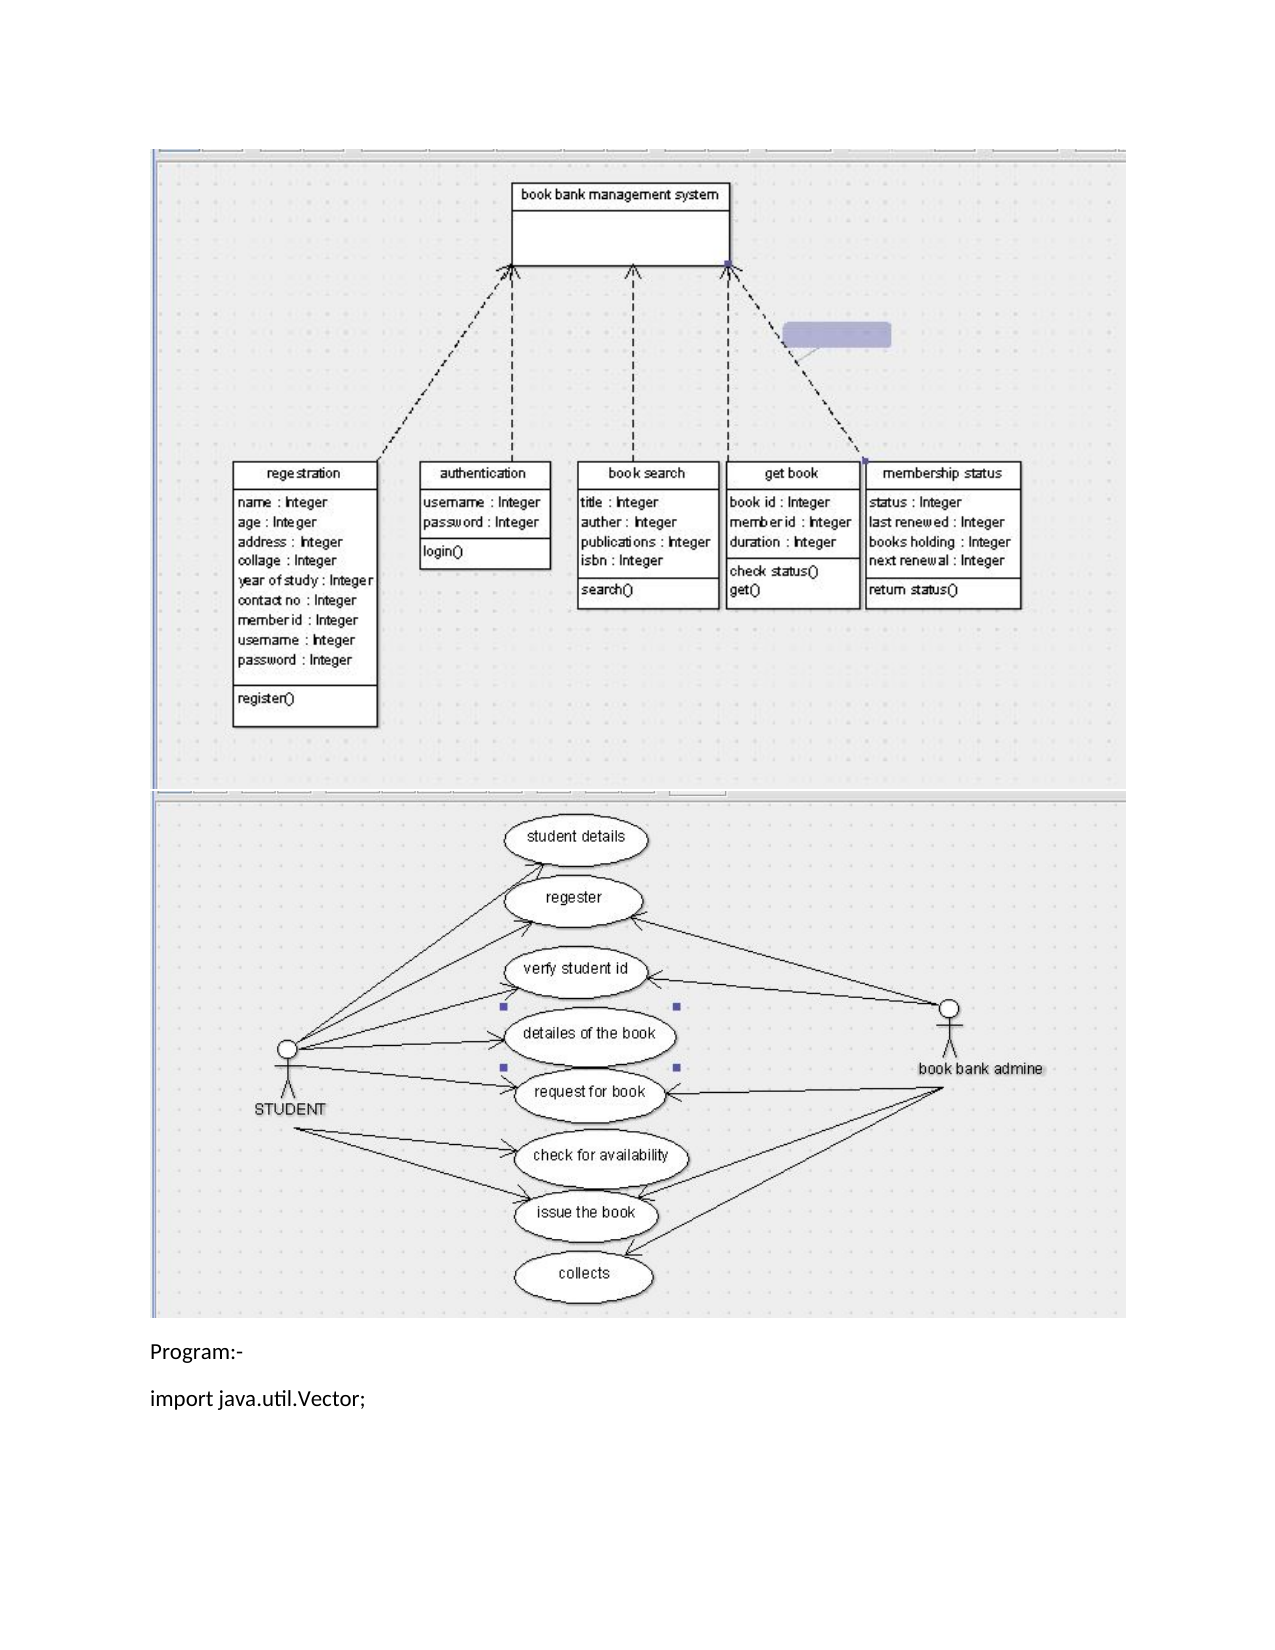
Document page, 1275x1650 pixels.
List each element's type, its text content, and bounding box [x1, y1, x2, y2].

picture [150, 791, 1126, 1318]
text import java.util.Vector; [150, 1384, 1125, 1412]
picture [150, 149, 1126, 789]
text Program:- [150, 1337, 1125, 1365]
